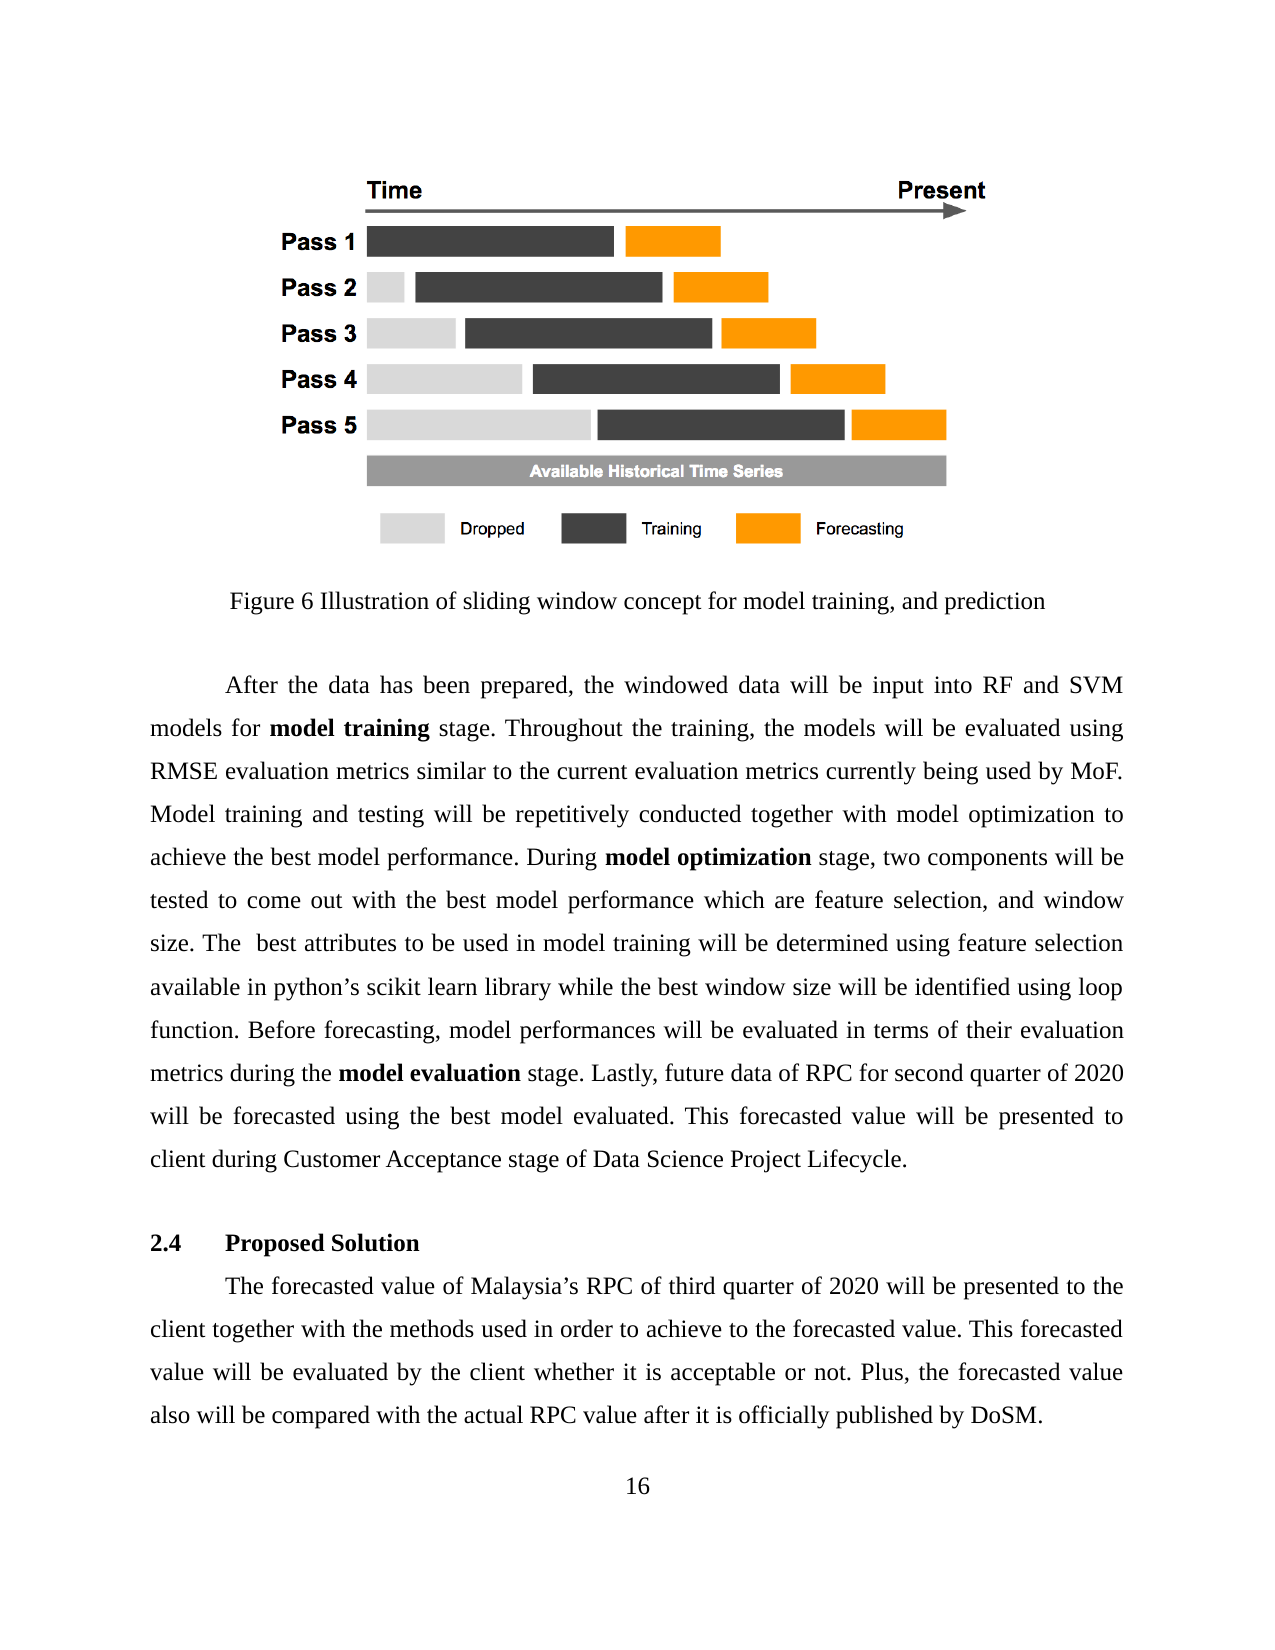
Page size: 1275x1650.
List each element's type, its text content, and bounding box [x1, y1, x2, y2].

picture [267, 172, 1008, 549]
text After the data has been prepared, the windowed data will be input into RF and SVM models for model training stage. Throughout the training, the models will be evaluated using RMSE evaluation metrics similar to the current evaluation metrics currently being used by MoF. Model training and testing will be repetitively conducted together with model optimization to achieve the best model performance. During model optimization stage, two components will be tested to come out with the best model performance which are feature selection, and window size. The best attributes to be used in model training will be determined using feature selection available in python’s scikit learn library while the best window size will be identified using loop function. Before forecasting, model performances will be evaluated in terms of their evaluation metrics during the model evaluation stage. Lastly, future data of RPC for second quarter of 2020 will be forecasted using the best model evaluated. This forecasted value will be presented to client during Customer Acceptance stage of Data Science Project Lifecycle. [150, 670, 1125, 1173]
text The forecasted value of Malaysia’s RPC of third quarter of 2020 will be presented to the client together with the methods used in order to achieve to the forecasted value. This forecasted value will be evaluated by the client whether it is acceptable or not. Plus, the forecasted value also will be compared with the actual RPC value after it is officially published by DoSM. [150, 1271, 1125, 1429]
text Figure 6 Illustration of sliding window concept for model training, and prediction [150, 586, 1125, 615]
text 2.4 Proposed Solution [150, 1228, 1125, 1257]
